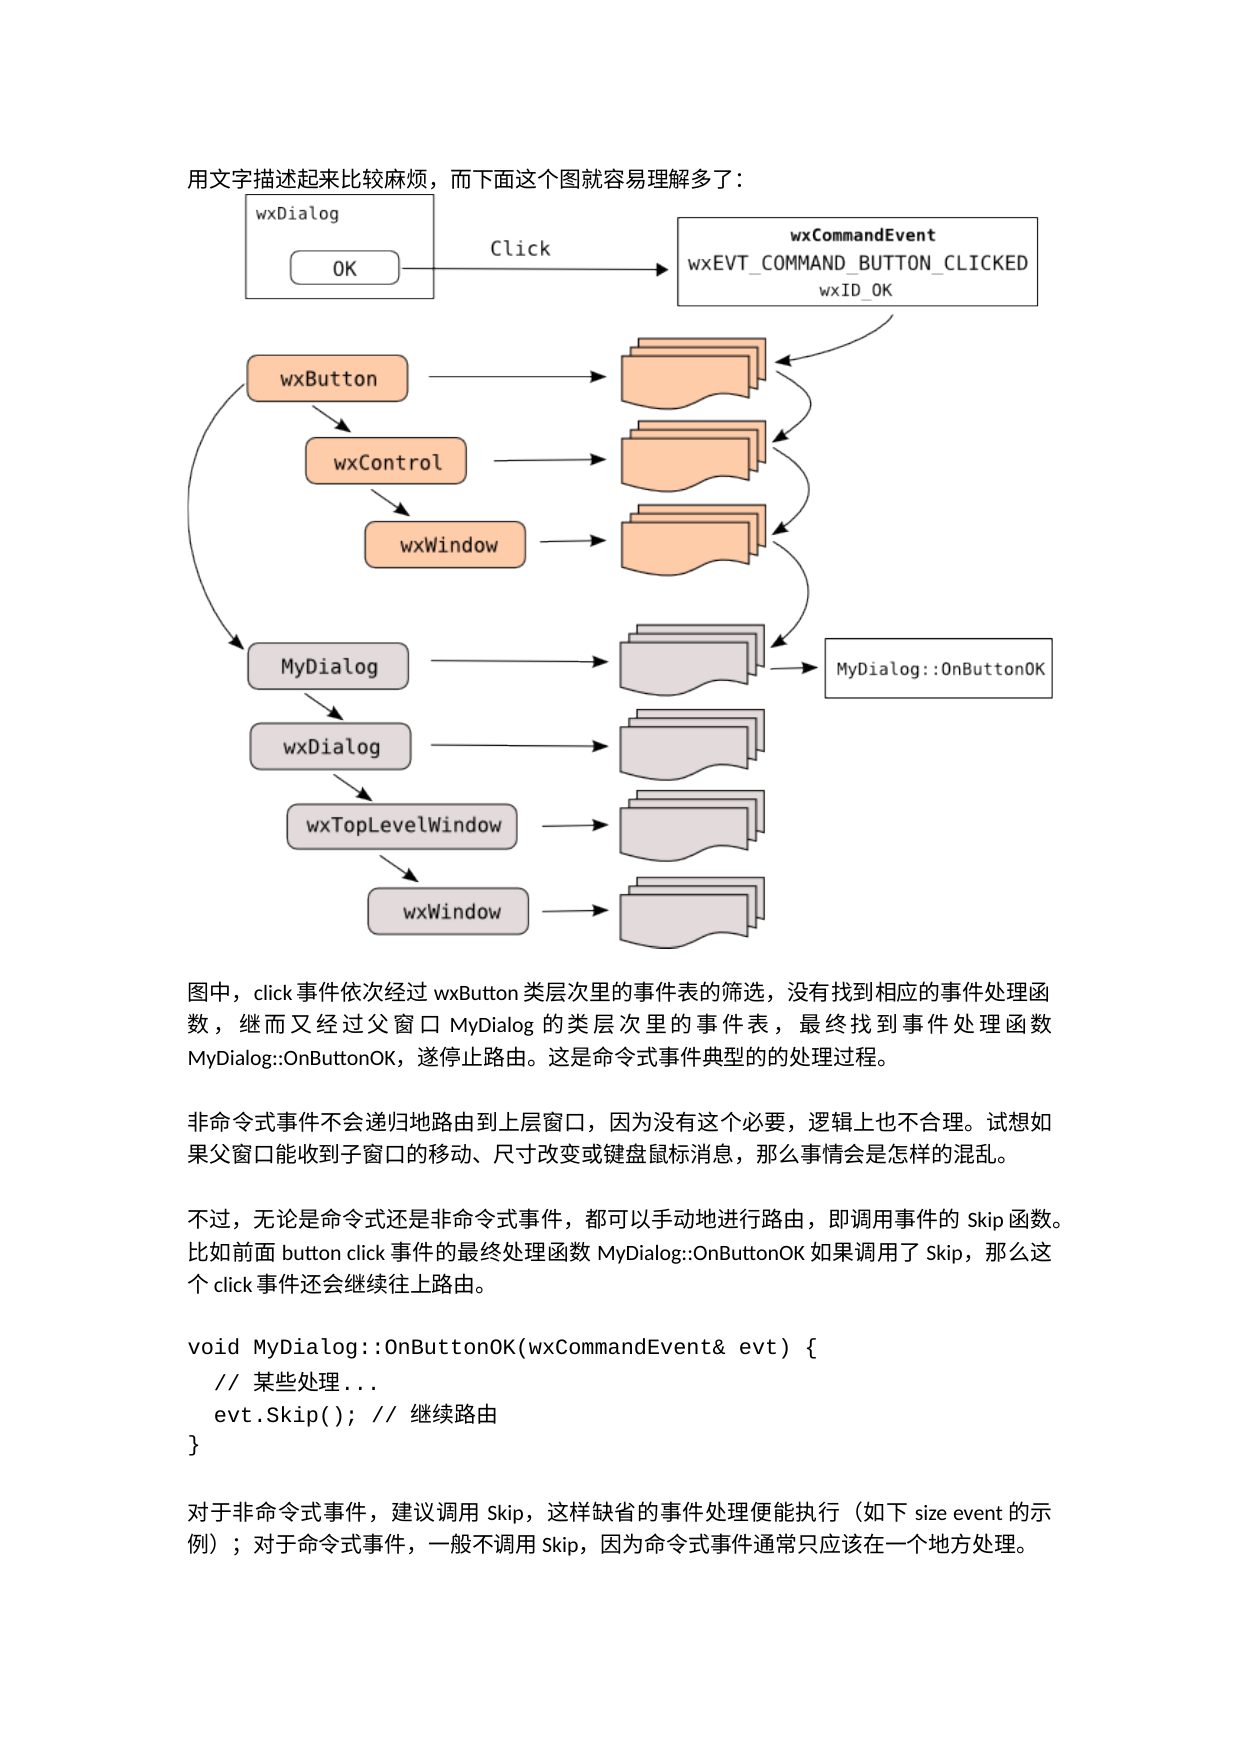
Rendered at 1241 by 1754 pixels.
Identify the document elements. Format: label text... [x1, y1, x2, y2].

text void MyDialog::OnButtonOK(wxCommandEvent& evt) { [187, 1332, 1053, 1364]
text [187, 162, 1053, 194]
text } [187, 1429, 1053, 1462]
text evt.Skip(); // 继续路由 [187, 1397, 1053, 1429]
text 不过，无论是命令式还是非命令式事件，都可以手动地进行路由，即调用事件的Skip函数。比如前面button click事件的最终处理函数MyDialog::OnButtonOK如果调用了Skip，那么这个click事件还会继续往上路由。 [187, 1202, 1053, 1299]
text 对于非命令式事件，建议调用Skip，这样缺省的事件处理便能执行（如下size event的示例）；对于命令式事件，一般不调用Skip，因为命令式事件通常只应该在一个地方处理。 [187, 1494, 1053, 1559]
text 非命令式事件不会递归地路由到上层窗口，因为没有这个必要，逻辑上也不合理。试想如果父窗口能收到子窗口的移动、尺寸改变或键盘鼠标消息，那么事情会是怎样的混乱。 [187, 1104, 1053, 1169]
picture [187, 194, 1053, 949]
text // 某些处理... [187, 1364, 1053, 1397]
text 图中，click事件依次经过wxButton类层次里的事件表的筛选，没有找到相应的事件处理函数，继而又经过父窗口MyDialog的类层次里的事件表，最终找到事件处理函数MyDialog::OnButtonOK，遂停止路由。这是命令式事件典型的的处理过程。 [187, 974, 1053, 1072]
